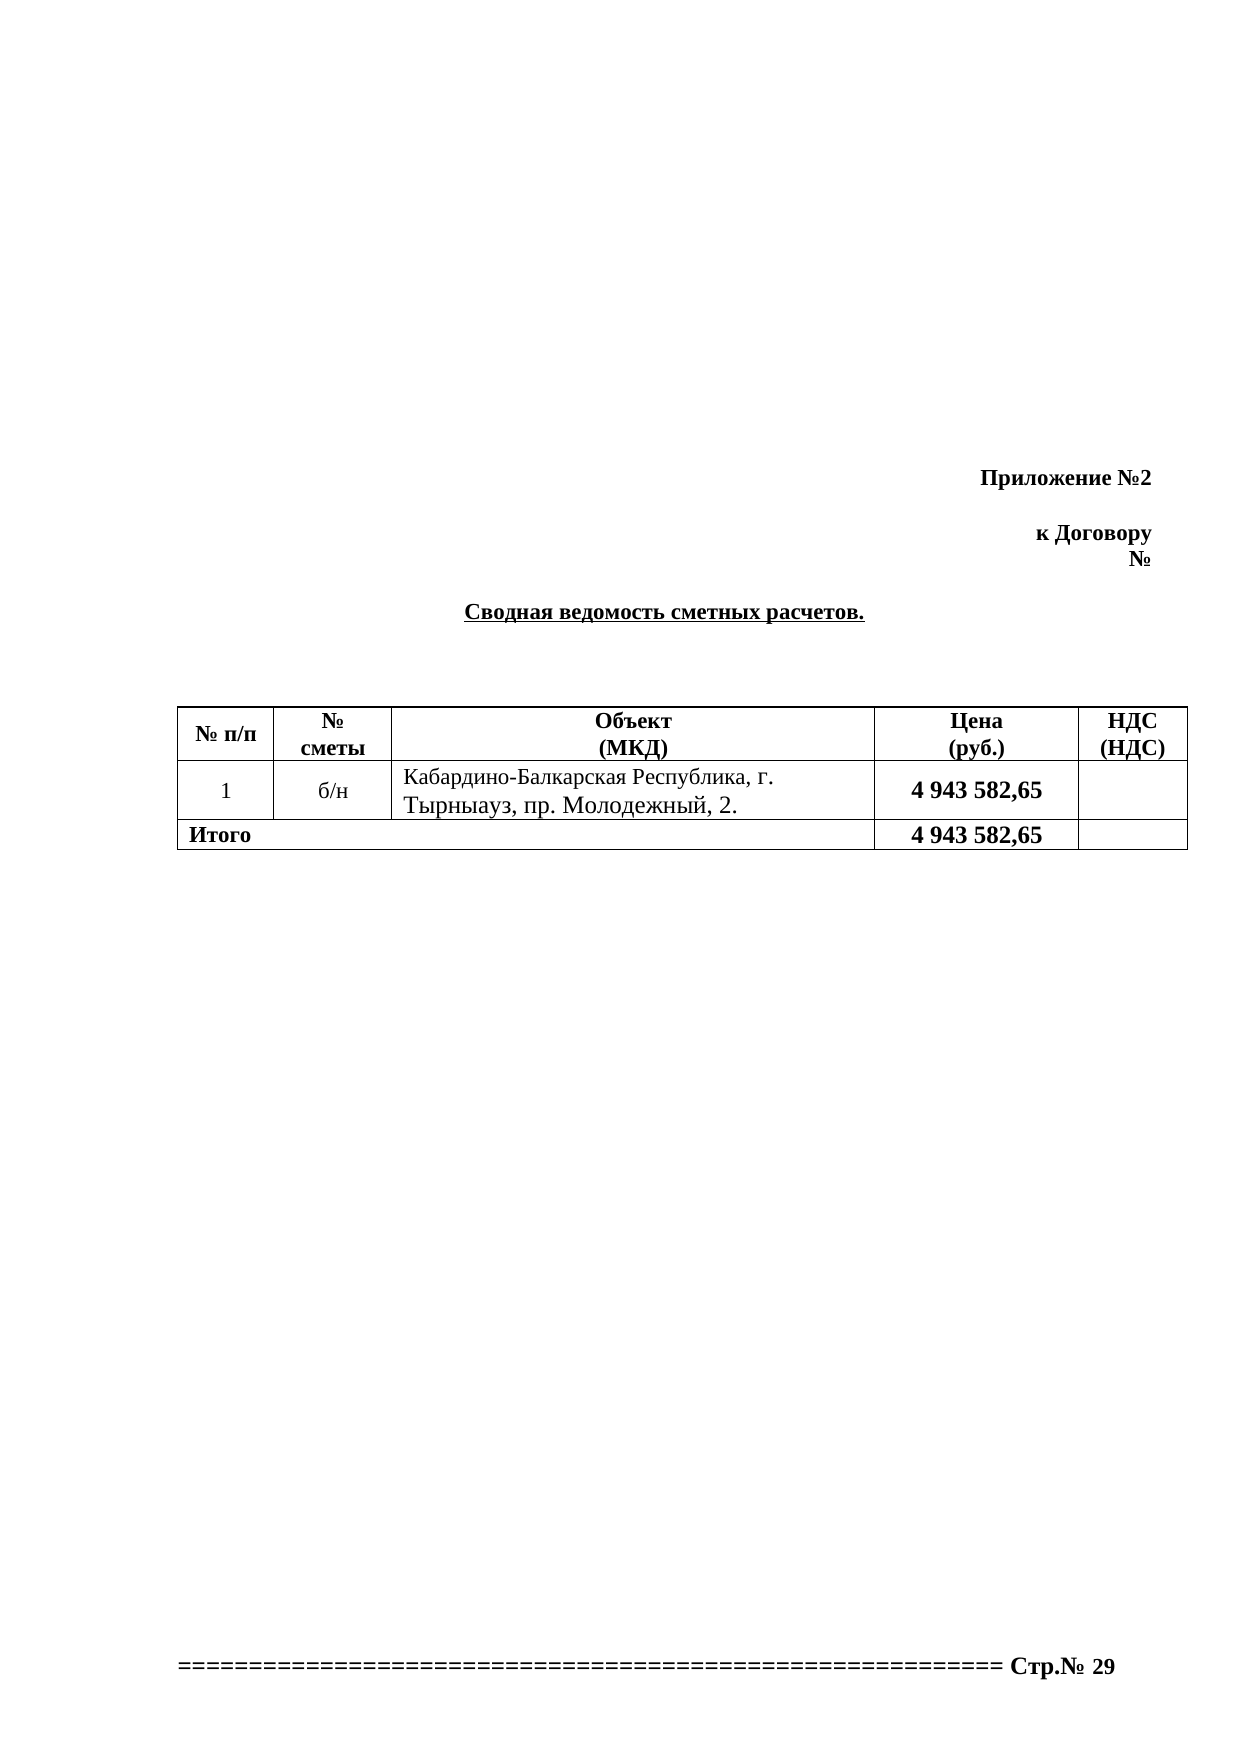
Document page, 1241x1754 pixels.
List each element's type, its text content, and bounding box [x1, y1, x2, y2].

table_header НДС (НДС) [1079, 708, 1187, 760]
text № [177, 545, 1152, 572]
text к Договору [177, 519, 1152, 545]
table_cell Кабардино-Балкарская Республика, г. Тырныауз, пр. Молодежный, 2. [392, 761, 874, 819]
table_cell [1079, 820, 1187, 848]
table_cell б/н [274, 761, 391, 819]
text Сводная ведомость сметных расчетов. [177, 598, 1152, 624]
table_cell [1079, 761, 1187, 819]
table_header Объект (МКД) [392, 708, 874, 760]
table_cell 4 943 582,65 [875, 820, 1078, 848]
table_header № п/п [178, 708, 273, 760]
subtitle Приложение №2 [177, 463, 1152, 490]
table_cell Итого [178, 820, 874, 848]
table_cell 4 943 582,65 [875, 761, 1078, 819]
table_cell 1 [178, 761, 273, 819]
table_header № сметы [274, 708, 391, 760]
table_header Цена (руб.) [875, 708, 1078, 760]
